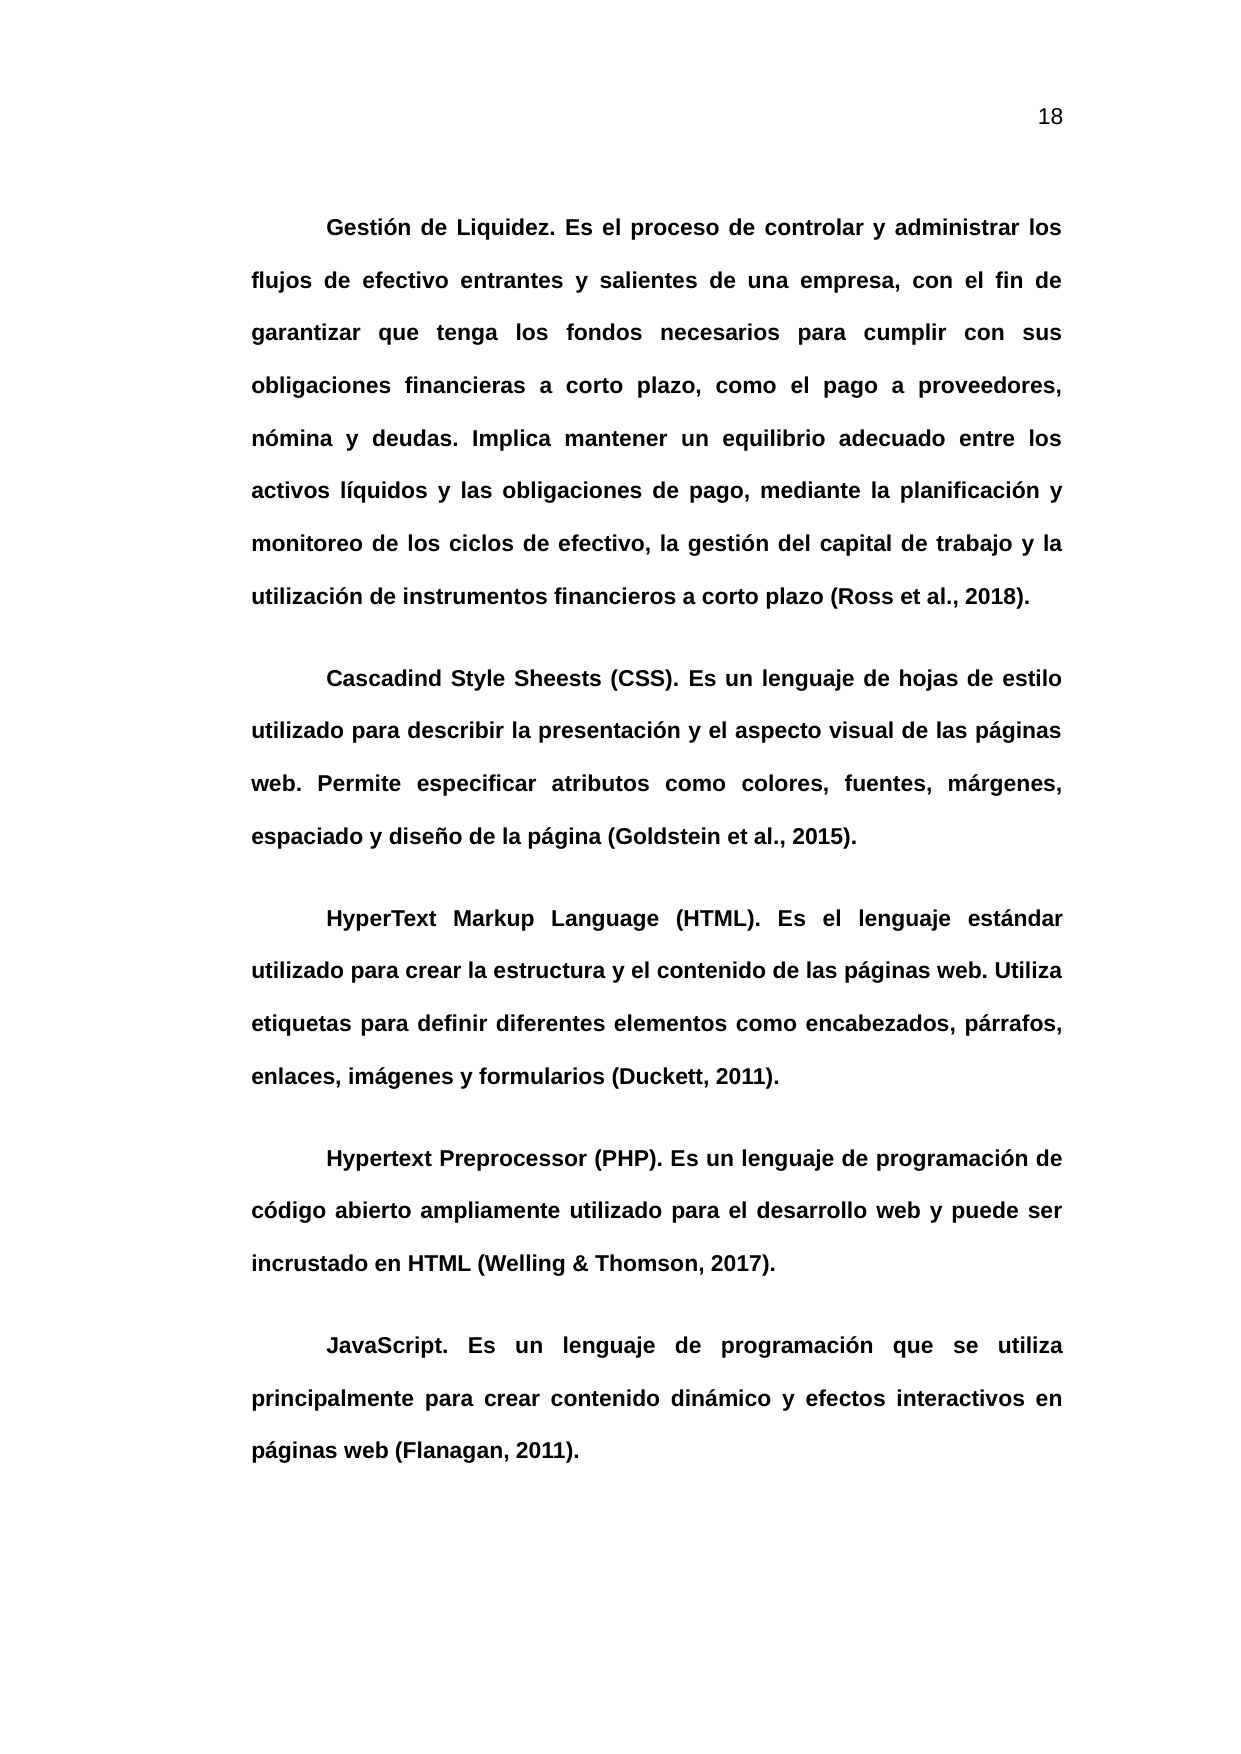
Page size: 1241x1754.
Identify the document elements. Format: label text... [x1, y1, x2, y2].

subtitle Gestión de Liquidez. Es el proceso de controlar y administrar los flujos de efectivo entrantes y salientes de una empresa, con el fin de garantizar que tenga los fondos necesarios para cumplir con sus obligaciones financieras a corto plazo, como el pago a proveedores, nómina y deudas. Implica mantener un equilibrio adecuado entre los activos líquidos y las obligaciones de pago, mediante la planificación y monitoreo de los ciclos de efectivo, la gestión del capital de trabajo y la utilización de instrumentos financieros a corto plazo (Ross et al., 2018). [251, 214, 1063, 609]
subtitle HyperText Markup Language (HTML). Es el lenguaje estándar utilizado para crear la estructura y el contenido de las páginas web. Utiliza etiquetas para definir diferentes elementos como encabezados, párrafos, enlaces, imágenes y formularios (Duckett, 2011). [251, 905, 1063, 1089]
subtitle Cascadind Style Sheests (CSS). Es un lenguaje de hojas de estilo utilizado para describir la presentación y el aspecto visual de las páginas web. Permite especificar atributos como colores, fuentes, márgenes, espaciado y diseño de la página (Goldstein et al., 2015). [251, 665, 1063, 849]
subtitle Hypertext Preprocessor (PHP). Es un lenguaje de programación de código abierto ampliamente utilizado para el desarrollo web y puede ser incrustado en HTML (Welling & Thomson, 2017). [251, 1145, 1063, 1277]
subtitle JavaScript. Es un lenguaje de programación que se utiliza principalmente para crear contenido dinámico y efectos interactivos en páginas web (Flanagan, 2011). [251, 1332, 1063, 1464]
